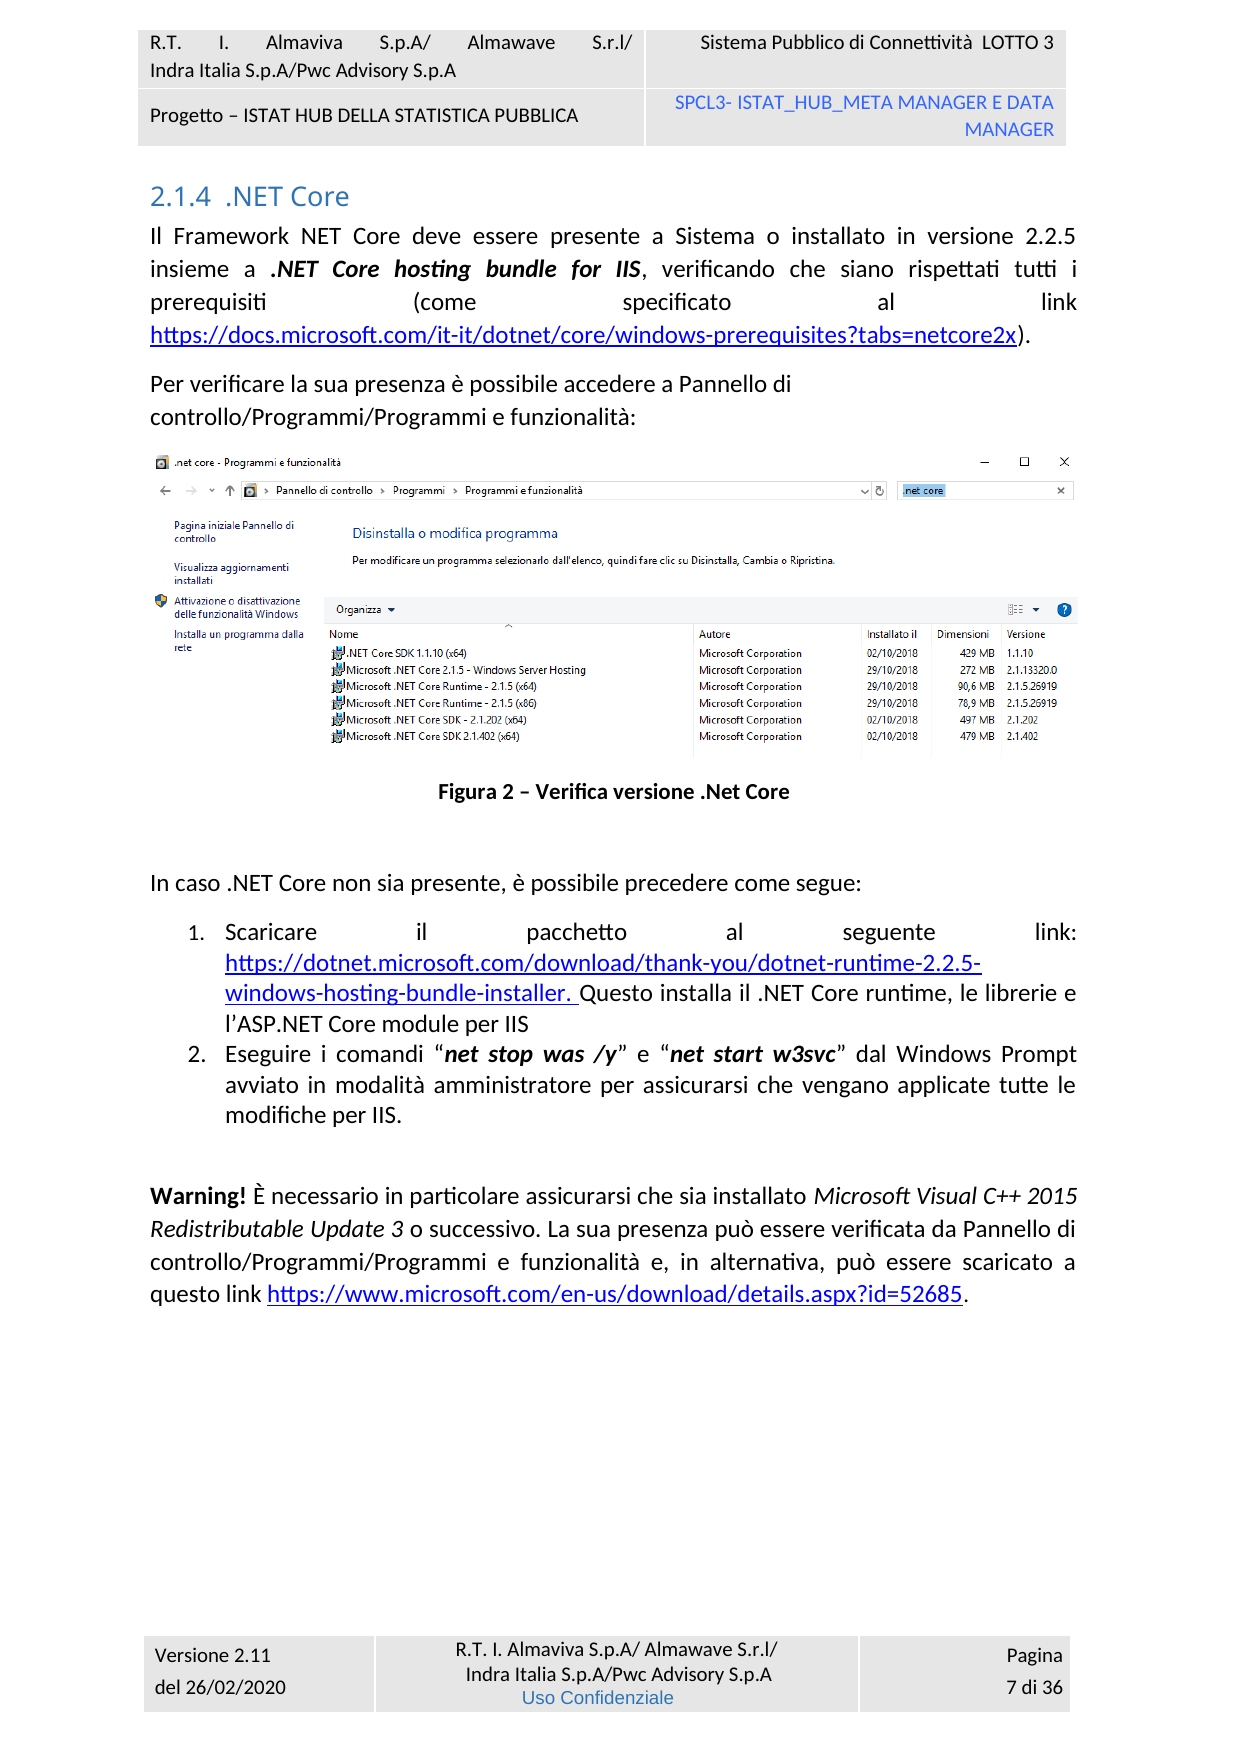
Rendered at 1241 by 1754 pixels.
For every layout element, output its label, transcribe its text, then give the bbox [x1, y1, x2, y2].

subtitle .NET Core [150, 177, 1078, 214]
text Per verificare la sua presenza è possibile accedere a Pannello di controllo/Programmi/Programmi e funzionalità: [150, 369, 1078, 432]
text Figura 2 – Verifica versione .Net Core [150, 777, 1078, 805]
list Eseguire i comandi “net stop was /y” e “net start w3svc” dal Windows Prompt avviato in modalità amministratore per assicurarsi che vengano applicate tutte le modifiche per IIS. [187, 1039, 1078, 1130]
picture [150, 451, 1078, 758]
text Il Framework NET Core deve essere presente a Sistema o installato in versione 2.2.5 insieme a .NET Core hosting bundle for IIS, verificando che siano rispettati tutti i prerequisiti (come specificato al link https://docs.microsoft.com/it-it/dotnet/core/windows-prerequisites?tabs=netcore2x). [150, 220, 1078, 349]
text Warning! È necessario in particolare assicurarsi che sia installato Microsoft Visual C++ 2015 Redistributable Update 3 o successivo. La sua presenza può essere verificata da Pannello di controllo/Programmi/Programmi e funzionalità e, in alternativa, può essere scaricato a questo link https://www.microsoft.com/en-us/download/details.aspx?id=52685. [150, 1180, 1078, 1309]
text In caso .NET Core non sia presente, è possibile precedere come segue: [150, 867, 1078, 897]
list Scaricare il pacchetto al seguente link: https://dotnet.microsoft.com/download/thank-you/dotnet-runtime-2.2.5-windows-hosting-bundle-installer. Questo installa il .NET Core runtime, le librerie e l’ASP.NET Core module per IIS [187, 917, 1078, 1039]
